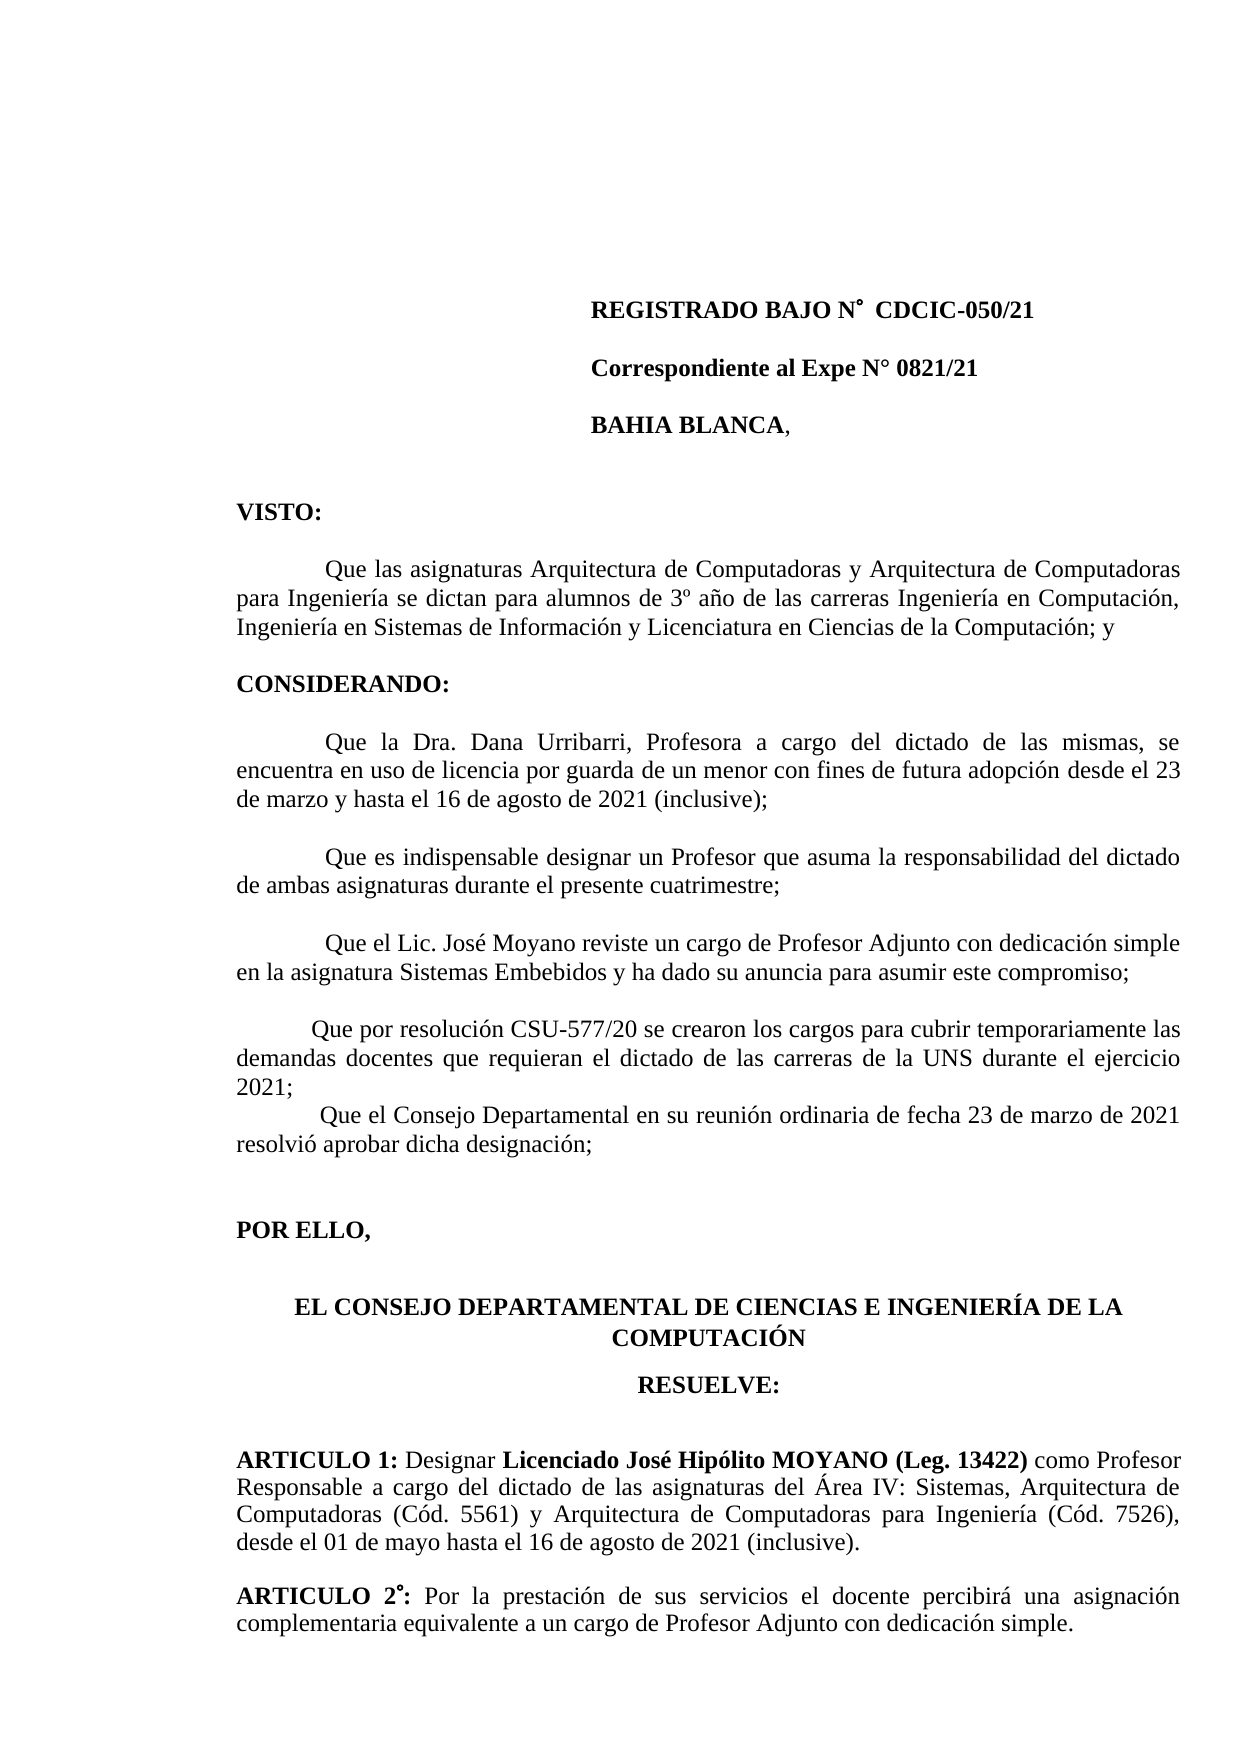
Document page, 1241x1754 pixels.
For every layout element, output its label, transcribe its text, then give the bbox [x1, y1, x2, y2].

text Que las asignaturas Arquitectura de Computadoras y Arquitectura de Computadoras para Ingeniería se dictan para alumnos de 3º año de las carreras Ingeniería en Computación, Ingeniería en Sistemas de Información y Licenciatura en Ciencias de la Computación; y [236, 554, 1181, 640]
subtitle REGISTRADO BAJO N CDCIC-050/21 [236, 295, 1181, 324]
text Que la Dra. Dana Urribarri, Profesora a cargo del dictado de las mismas, se encuentra en uso de licencia por guarda de un menor con fines de futura adopción desde el 23 de marzo y hasta el 16 de agosto de 2021 (inclusive); [236, 727, 1181, 813]
text EL CONSEJO DEPARTAMENTAL DE CIENCIAS E INGENIERÍA DE LA COMPUTACIÓN [236, 1292, 1181, 1352]
text Que el Consejo Departamental en su reunión ordinaria de fecha 23 de marzo de 2021 resolvió aprobar dicha designación; [236, 1100, 1181, 1158]
text Correspondiente al Expe N° 0821/21 [236, 353, 1181, 382]
text ARTICULO 1: Designar Licenciado José Hipólito MOYANO (Leg. 13422) como Profesor Responsable a cargo del dictado de las asignaturas del Área IV: Sistemas, Arquitectura de Computadoras (Cód. 5561) y Arquitectura de Computadoras para Ingeniería (Cód. 7526), desde el 01 de mayo hasta el 16 de agosto de 2021 (inclusive). [236, 1447, 1181, 1555]
text Que el Lic. José Moyano reviste un cargo de Profesor Adjunto con dedicación simple en la asignatura Sistemas Embebidos y ha dado su anuncia para asumir este compromiso; [236, 928, 1181, 985]
text RESUELVE: [236, 1371, 1181, 1399]
text ARTICULO 2: Por la prestación de sus servicios el docente percibirá una asignación complementaria equivalente a un cargo de Profesor Adjunto con dedicación simple. [236, 1582, 1181, 1637]
text Que es indispensable designar un Profesor que asuma la responsabilidad del dictado de ambas asignaturas durante el presente cuatrimestre; [236, 842, 1181, 899]
text POR ELLO, [236, 1215, 1181, 1244]
text VISTO: [236, 497, 1181, 525]
text Que por resolución CSU-577/20 se crearon los cargos para cubrir temporariamente las demandas docentes que requieran el dictado de las carreras de la UNS durante el ejercicio 2021; [236, 1014, 1181, 1100]
text CONSIDERANDO: [236, 669, 1181, 698]
text BAHIA BLANCA, [236, 410, 1181, 439]
